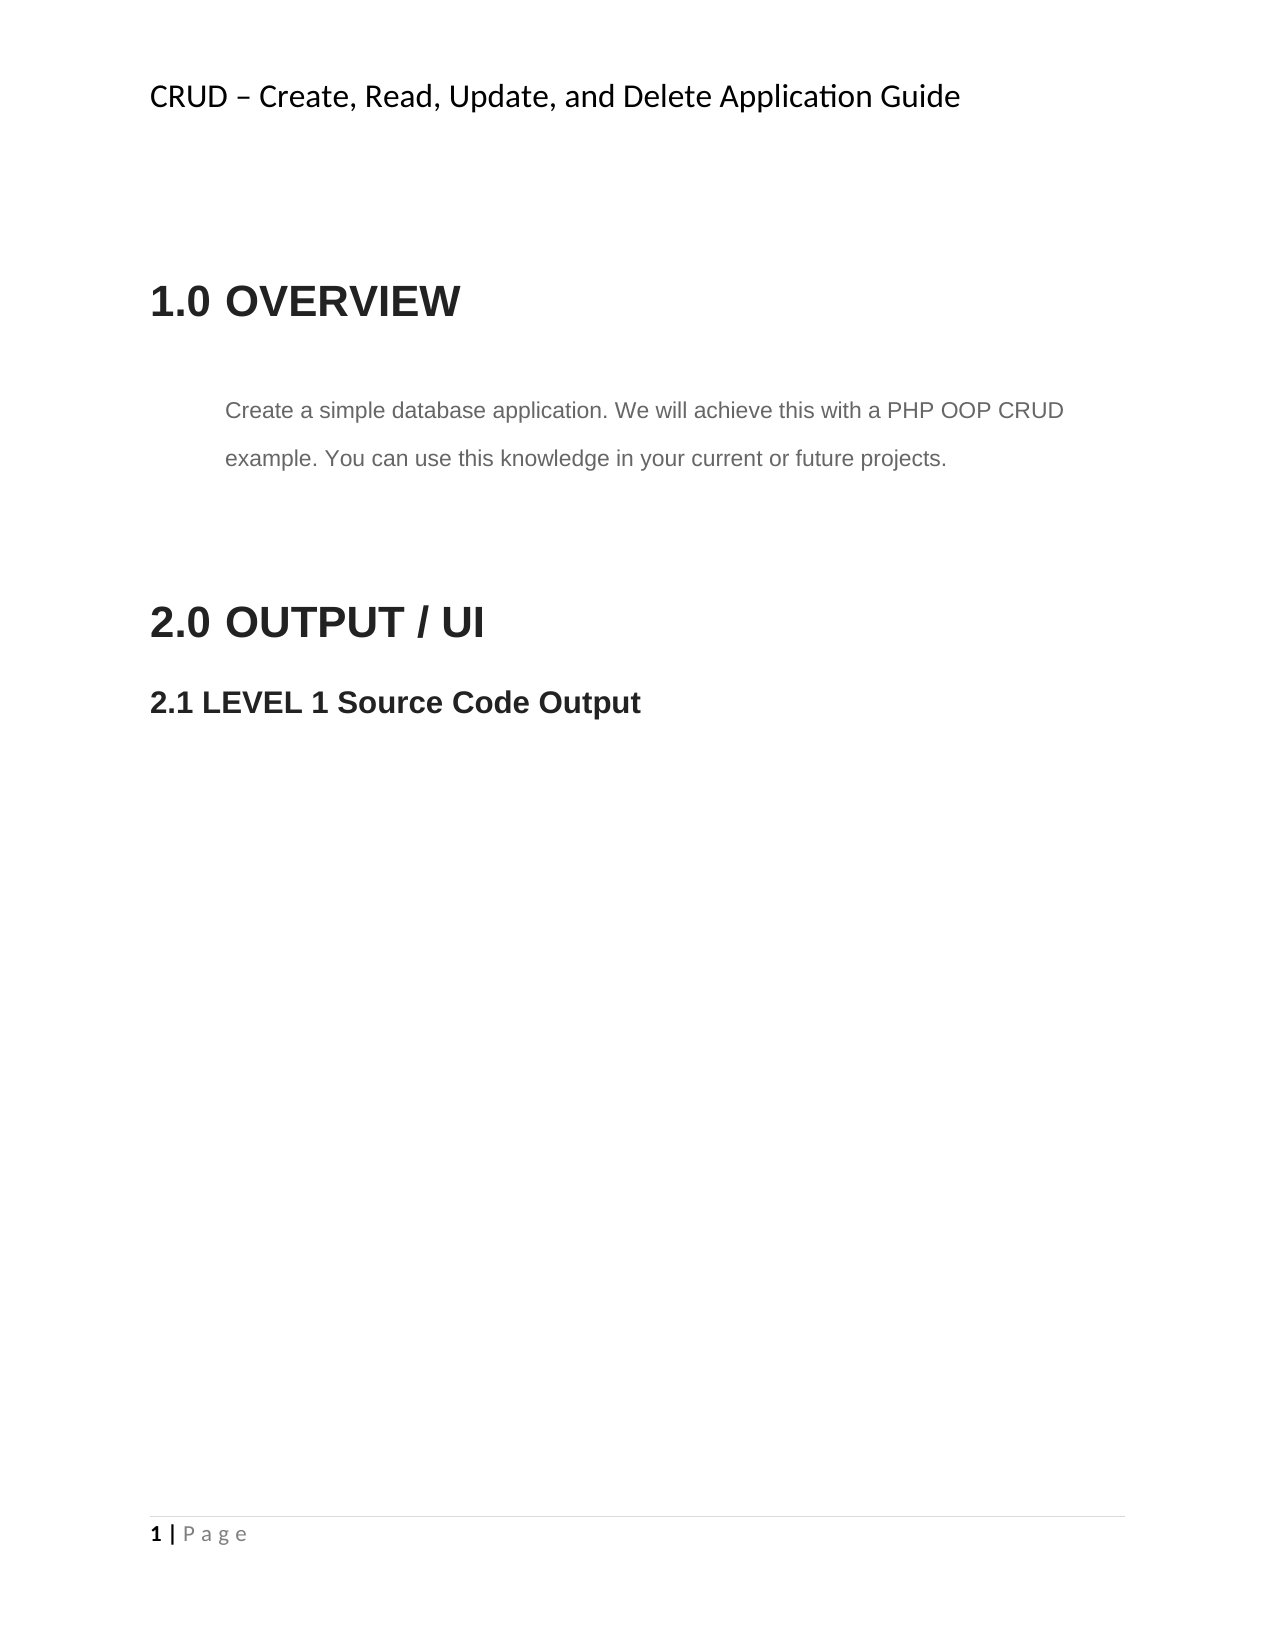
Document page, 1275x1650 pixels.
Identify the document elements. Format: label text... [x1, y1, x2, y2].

list Create a simple database application. We will achieve this with a PHP OOP CRUD example. You can use this knowledge in your current or future projects. [225, 376, 1125, 471]
subtitle 2.1 LEVEL 1 Source Code Output [150, 684, 1125, 720]
list OUTPUT / UI [150, 596, 1125, 647]
list Overview [150, 275, 1125, 326]
